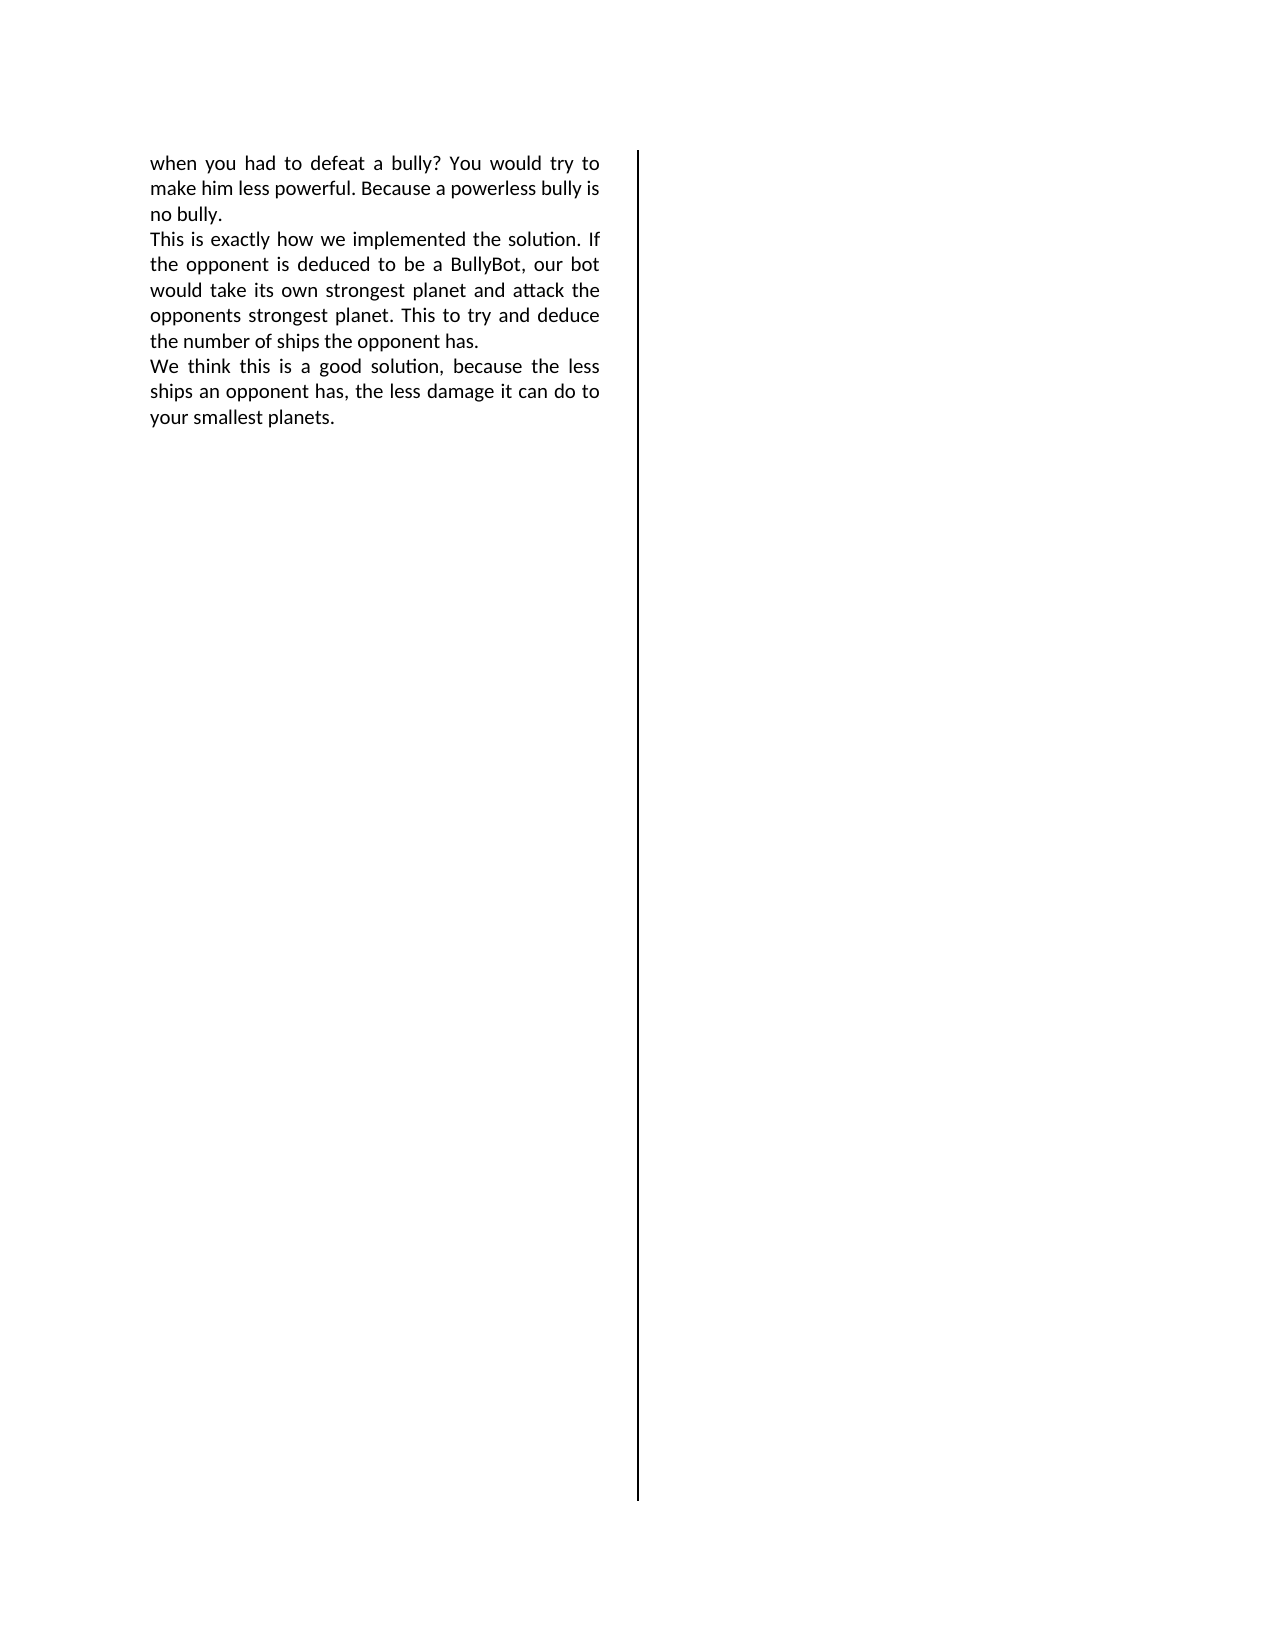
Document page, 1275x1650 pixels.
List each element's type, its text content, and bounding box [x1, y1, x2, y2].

text We think this is a good solution, because the less ships an opponent has, the less damage it can do to your smallest planets. [150, 353, 601, 429]
text This is exactly how we implemented the solution. If the opponent is deduced to be a BullyBot, our bot would take its own strongest planet and attack the opponents strongest planet. This to try and deduce the number of ships the opponent has. [150, 226, 601, 353]
